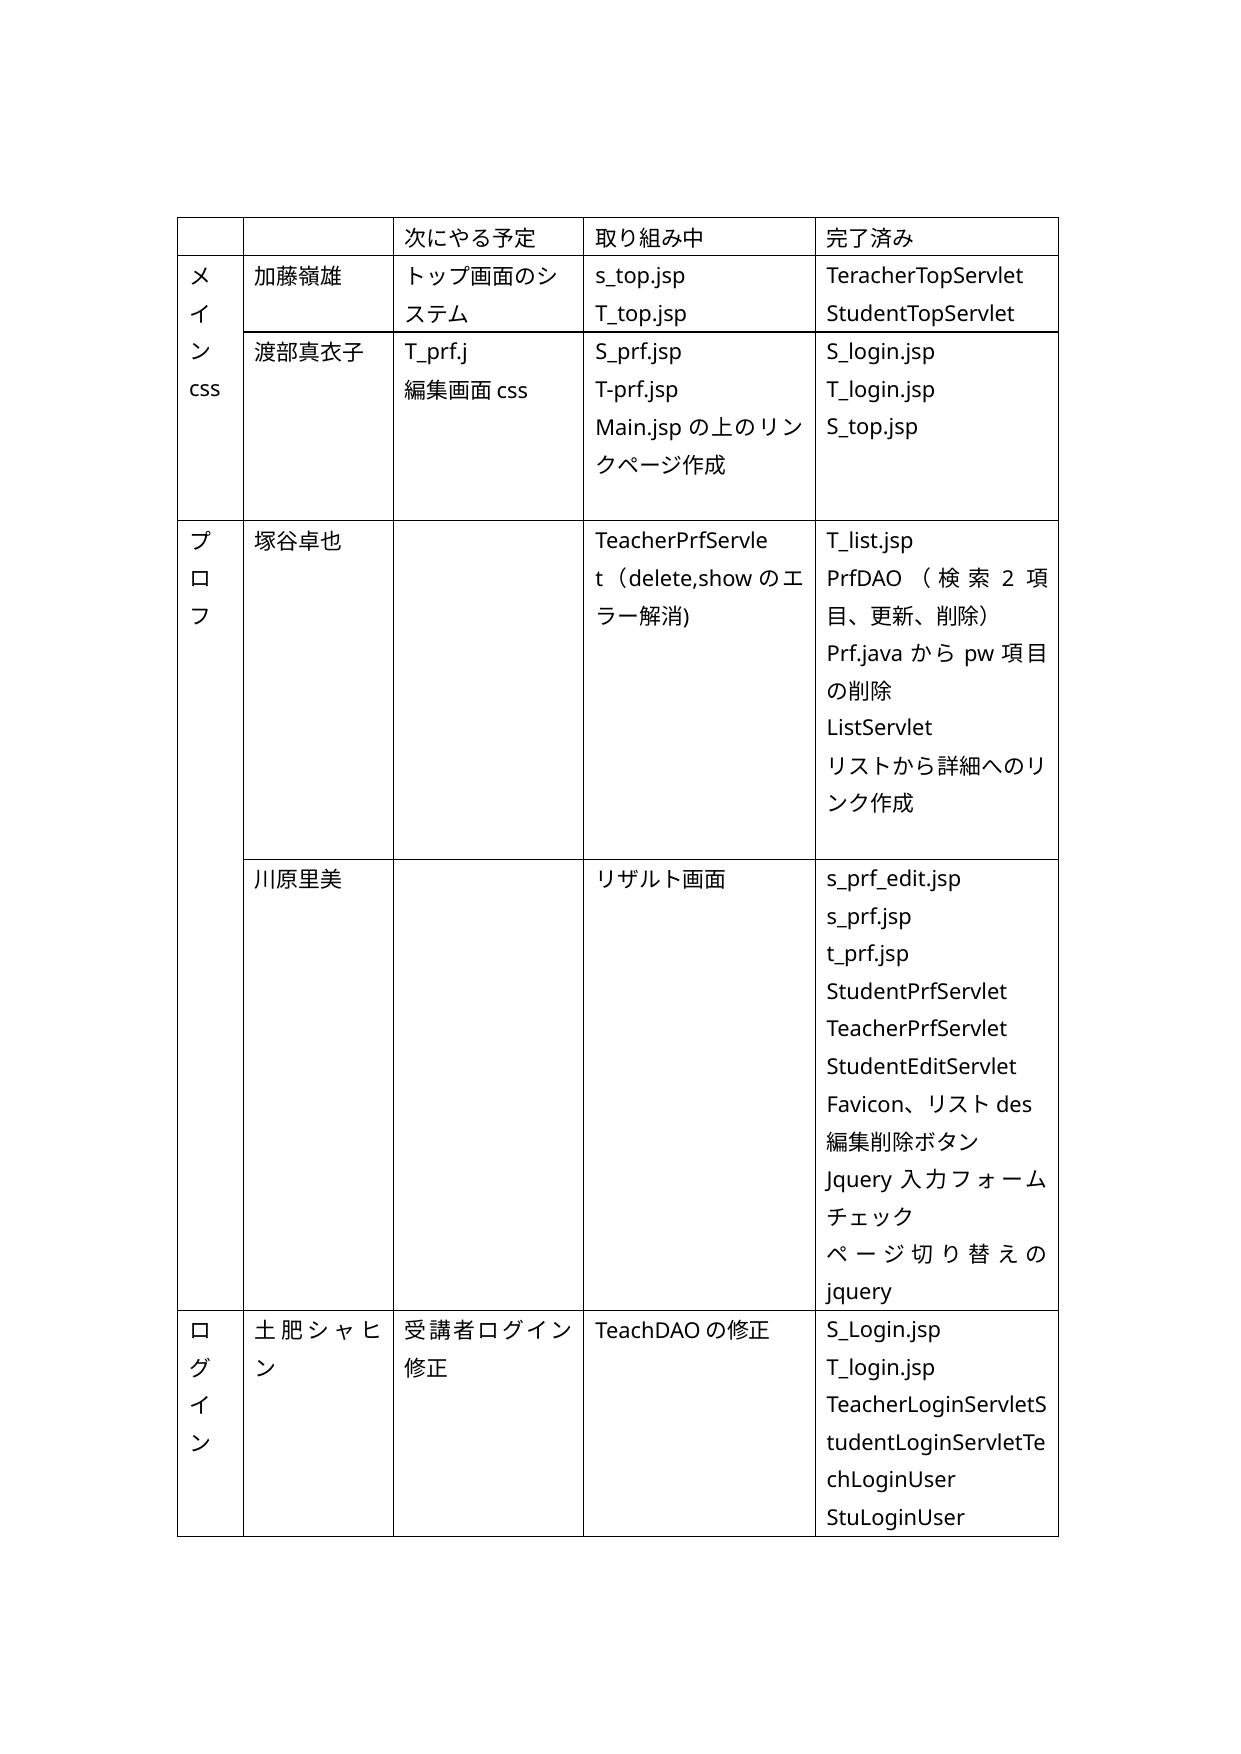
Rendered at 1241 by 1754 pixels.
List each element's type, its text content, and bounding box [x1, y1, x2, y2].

table_cell TeracherTopServlet StudentTopServlet [816, 256, 1058, 331]
table_cell 土肥シャヒン [244, 1311, 393, 1536]
table_cell ログイン [178, 1311, 243, 1536]
table_header 次にやる予定 [394, 218, 583, 255]
table_cell T_prf.j 編集画面css [394, 333, 583, 520]
table_cell プロフ [178, 521, 243, 1309]
table_cell [394, 860, 583, 1309]
table_cell S_login.jsp T_login.jsp S_top.jsp [816, 333, 1058, 520]
table_cell 受講者ログイン修正 [394, 1311, 583, 1536]
table_cell 塚谷卓也 [244, 521, 393, 858]
table_cell トップ画面のシステム [394, 256, 583, 331]
table_cell 川原里美 [244, 860, 393, 1309]
table_header [178, 218, 243, 255]
table_cell S_prf.jsp T-prf.jsp Main.jspの上のリンクページ作成 [584, 333, 815, 520]
table_header [244, 218, 393, 255]
table_cell メインcss [178, 256, 243, 520]
table_header 完了済み [816, 218, 1058, 255]
table_cell 渡部真衣子 [244, 333, 393, 520]
table_cell 加藤嶺雄 [244, 256, 393, 331]
table_cell [394, 521, 583, 858]
table_cell TeacherPrfServlet（delete,showのエラー解消) [584, 521, 815, 858]
table_cell T_list.jsp PrfDAO（検索2項目、更新、削除） Prf.javaからpw項目の削除 ListServlet リストから詳細へのリンク作成 [816, 521, 1058, 858]
table_cell s_top.jsp T_top.jsp [584, 256, 815, 331]
table_cell s_prf_edit.jsp s_prf.jsp t_prf.jsp StudentPrfServlet TeacherPrfServlet StudentEditServlet Favicon、リストdes 編集削除ボタン Jquery入力フォームチェック ページ切り替えのjquery [816, 860, 1058, 1309]
table_cell TeachDAOの修正 [584, 1311, 815, 1536]
table_cell リザルト画面 [584, 860, 815, 1309]
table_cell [816, 1311, 1058, 1536]
table_header 取り組み中 [584, 218, 815, 255]
